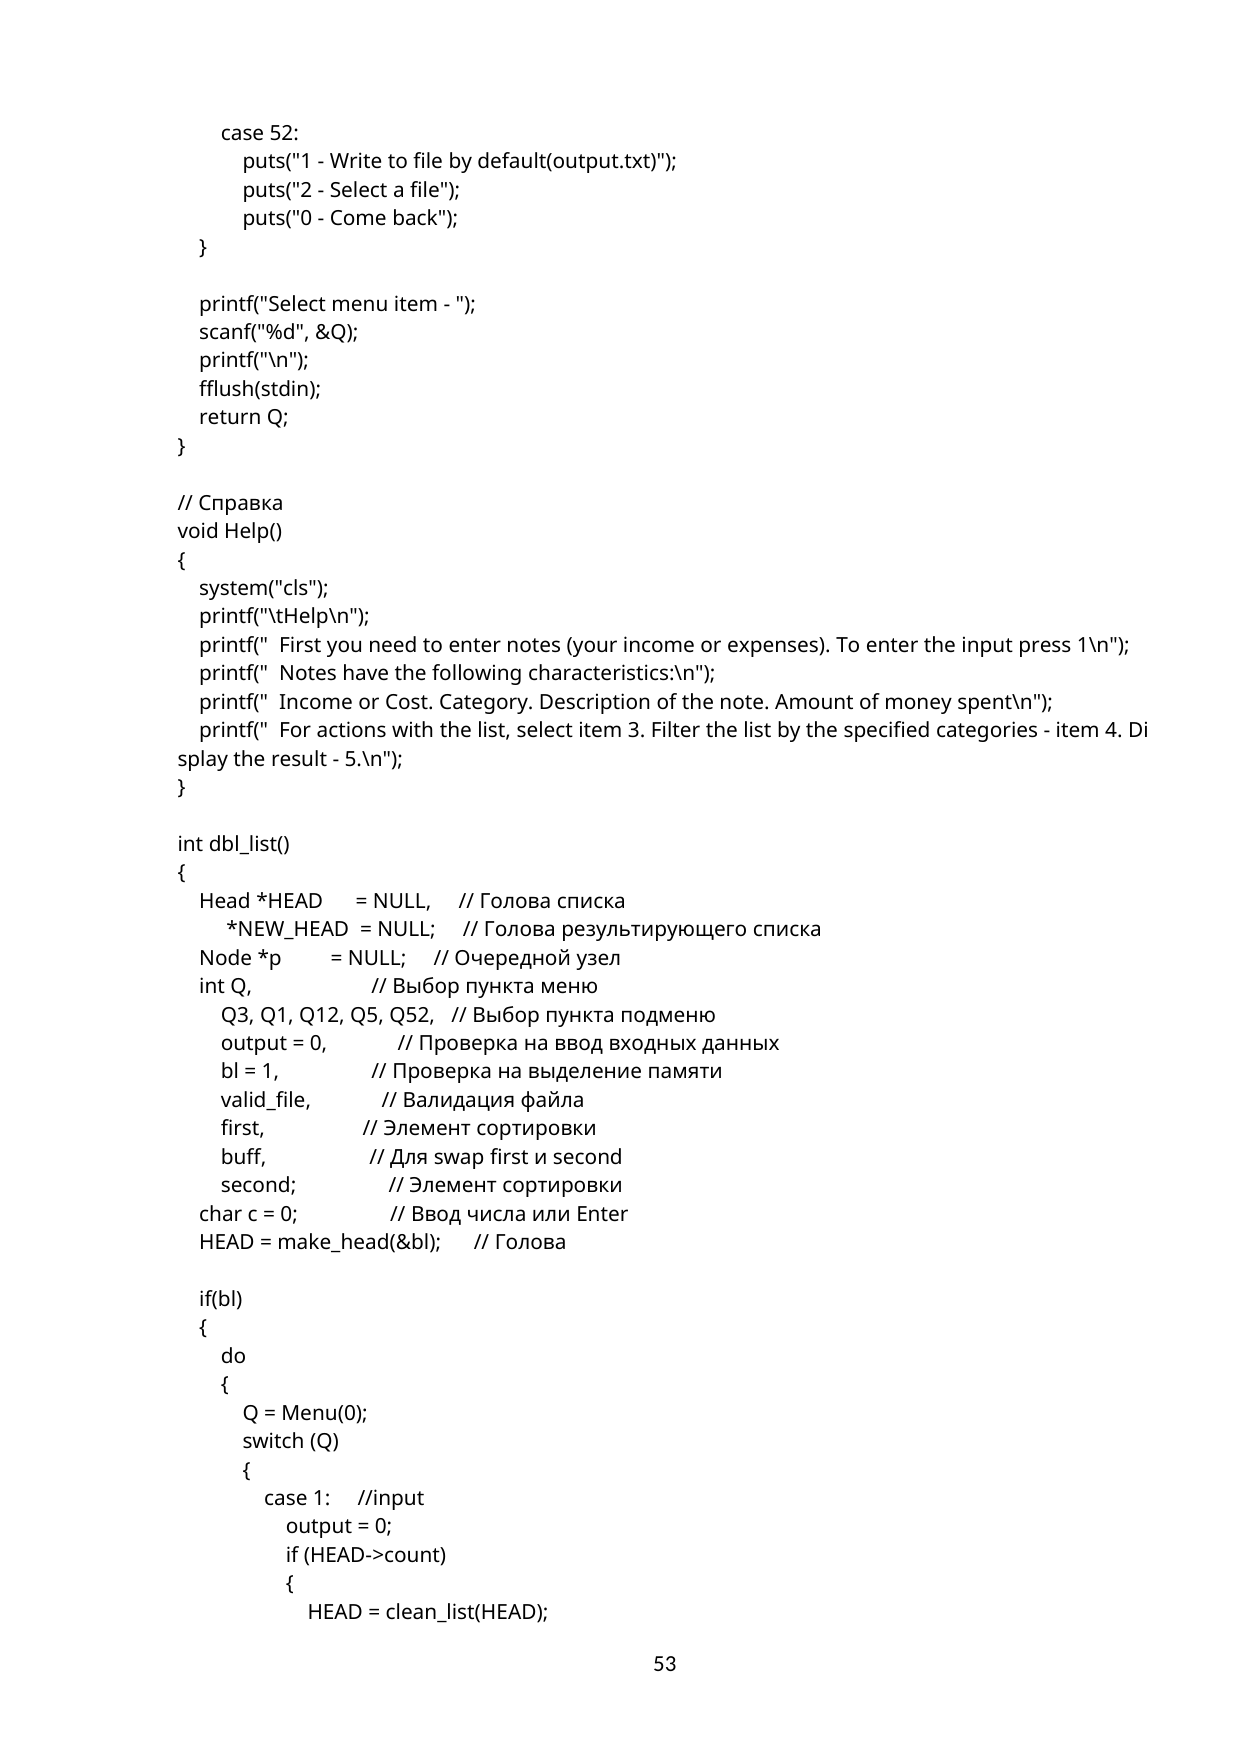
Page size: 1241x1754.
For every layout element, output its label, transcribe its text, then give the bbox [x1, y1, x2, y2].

text if(bl) [177, 1284, 1152, 1312]
text bl = 1, // Проверка на выделение памяти [177, 1057, 1152, 1085]
text printf(" First you need to enter notes (your income or expenses). To enter the input press 1\n"); [177, 630, 1152, 658]
text printf(" Notes have the following characteristics:\n"); [177, 658, 1152, 687]
text int Q, // Выбор пункта меню [177, 971, 1152, 1000]
text scanf("%d", &Q); [177, 317, 1152, 346]
text printf(" For actions with the list, select item 3. Filter the list by the specified categories - item 4. Display the result - 5.\n"); [177, 715, 1152, 772]
text Node *p = NULL; // Очередной узел [177, 943, 1152, 971]
text case 1: //input [177, 1483, 1152, 1512]
text buff, // Для swap first и second [177, 1142, 1152, 1170]
text { [177, 1455, 1152, 1483]
text { [177, 857, 1152, 886]
text { [177, 1312, 1152, 1341]
text } [177, 431, 1152, 459]
text { [177, 1568, 1152, 1597]
text puts("1 - Write to file by default(output.txt)"); [177, 147, 1152, 175]
text int dbl_list() [177, 829, 1152, 857]
text } [177, 232, 1152, 260]
text HEAD = clean_list(HEAD); [177, 1597, 1152, 1625]
text if (HEAD->count) [177, 1540, 1152, 1568]
text output = 0, // Проверка на ввод входных данных [177, 1028, 1152, 1057]
text second; // Элемент сортировки [177, 1170, 1152, 1199]
text system("cls"); [177, 573, 1152, 602]
text switch (Q) [177, 1426, 1152, 1455]
text puts("2 - Select a file"); [177, 175, 1152, 203]
text valid_file, // Валидация файла [177, 1085, 1152, 1113]
text printf("Select menu item - "); [177, 289, 1152, 317]
text output = 0; [177, 1512, 1152, 1540]
text Head *HEAD = NULL, // Голова списка [177, 886, 1152, 914]
text { [177, 1369, 1152, 1398]
text printf(" Income or Cost. Category. Description of the note. Amount of money spent\n"); [177, 687, 1152, 715]
text return Q; [177, 402, 1152, 431]
text do [177, 1341, 1152, 1369]
text Q3, Q1, Q12, Q5, Q52, // Выбор пункта подменю [177, 1000, 1152, 1028]
text { [177, 545, 1152, 573]
text first, // Элемент сортировки [177, 1113, 1152, 1142]
text printf("\tHelp\n"); [177, 602, 1152, 630]
text case 52: [177, 118, 1152, 147]
text } [177, 772, 1152, 801]
text puts("0 - Come back"); [177, 203, 1152, 232]
text HEAD = make_head(&bl); // Голова [177, 1227, 1152, 1256]
text char c = 0; // Ввод числа или Enter [177, 1199, 1152, 1227]
text void Help() [177, 516, 1152, 545]
text printf("\n"); [177, 346, 1152, 374]
text *NEW_HEAD = NULL; // Голова результирующего списка [177, 914, 1152, 943]
text fflush(stdin); [177, 374, 1152, 402]
text // Справка [177, 488, 1152, 516]
text Q = Menu(0); [177, 1398, 1152, 1426]
